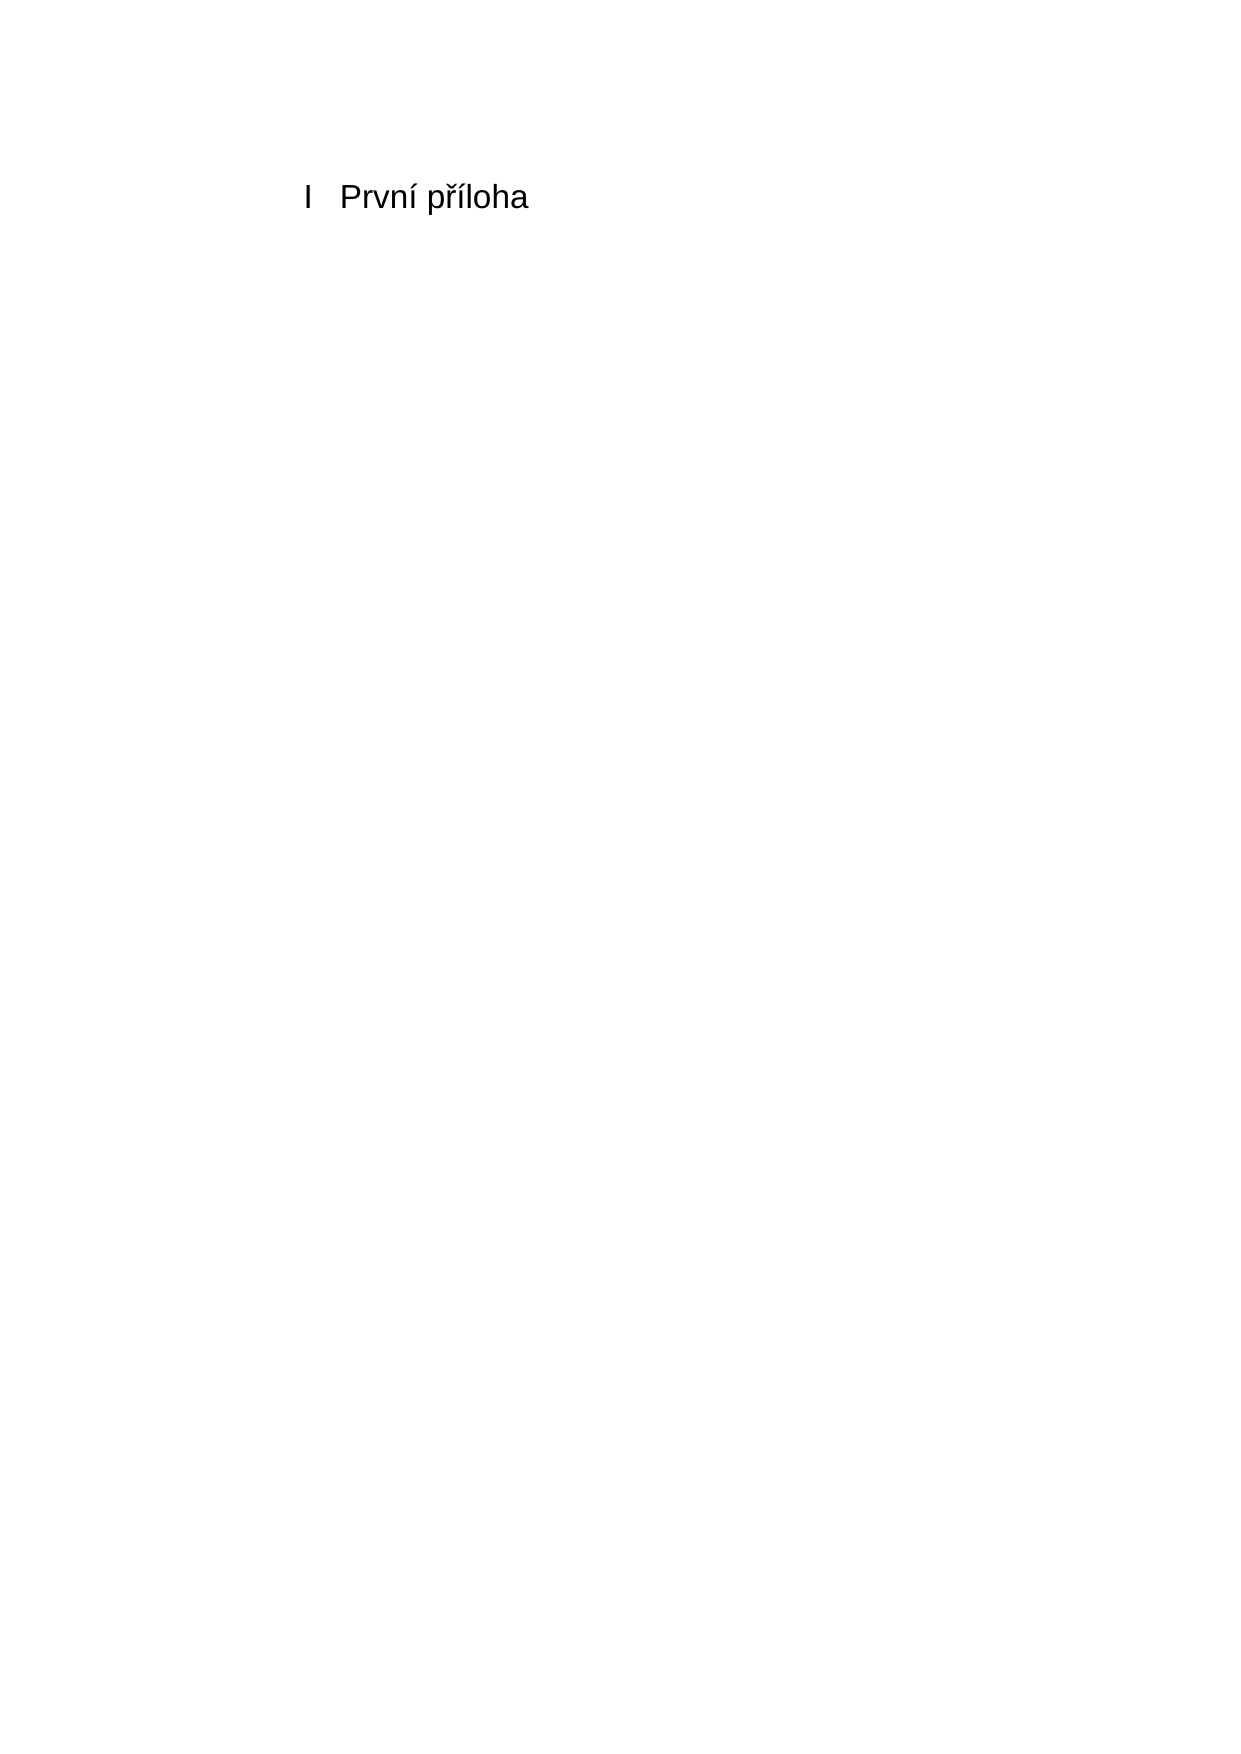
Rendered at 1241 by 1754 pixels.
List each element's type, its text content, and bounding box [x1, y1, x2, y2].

text První příloha [303, 177, 1152, 216]
